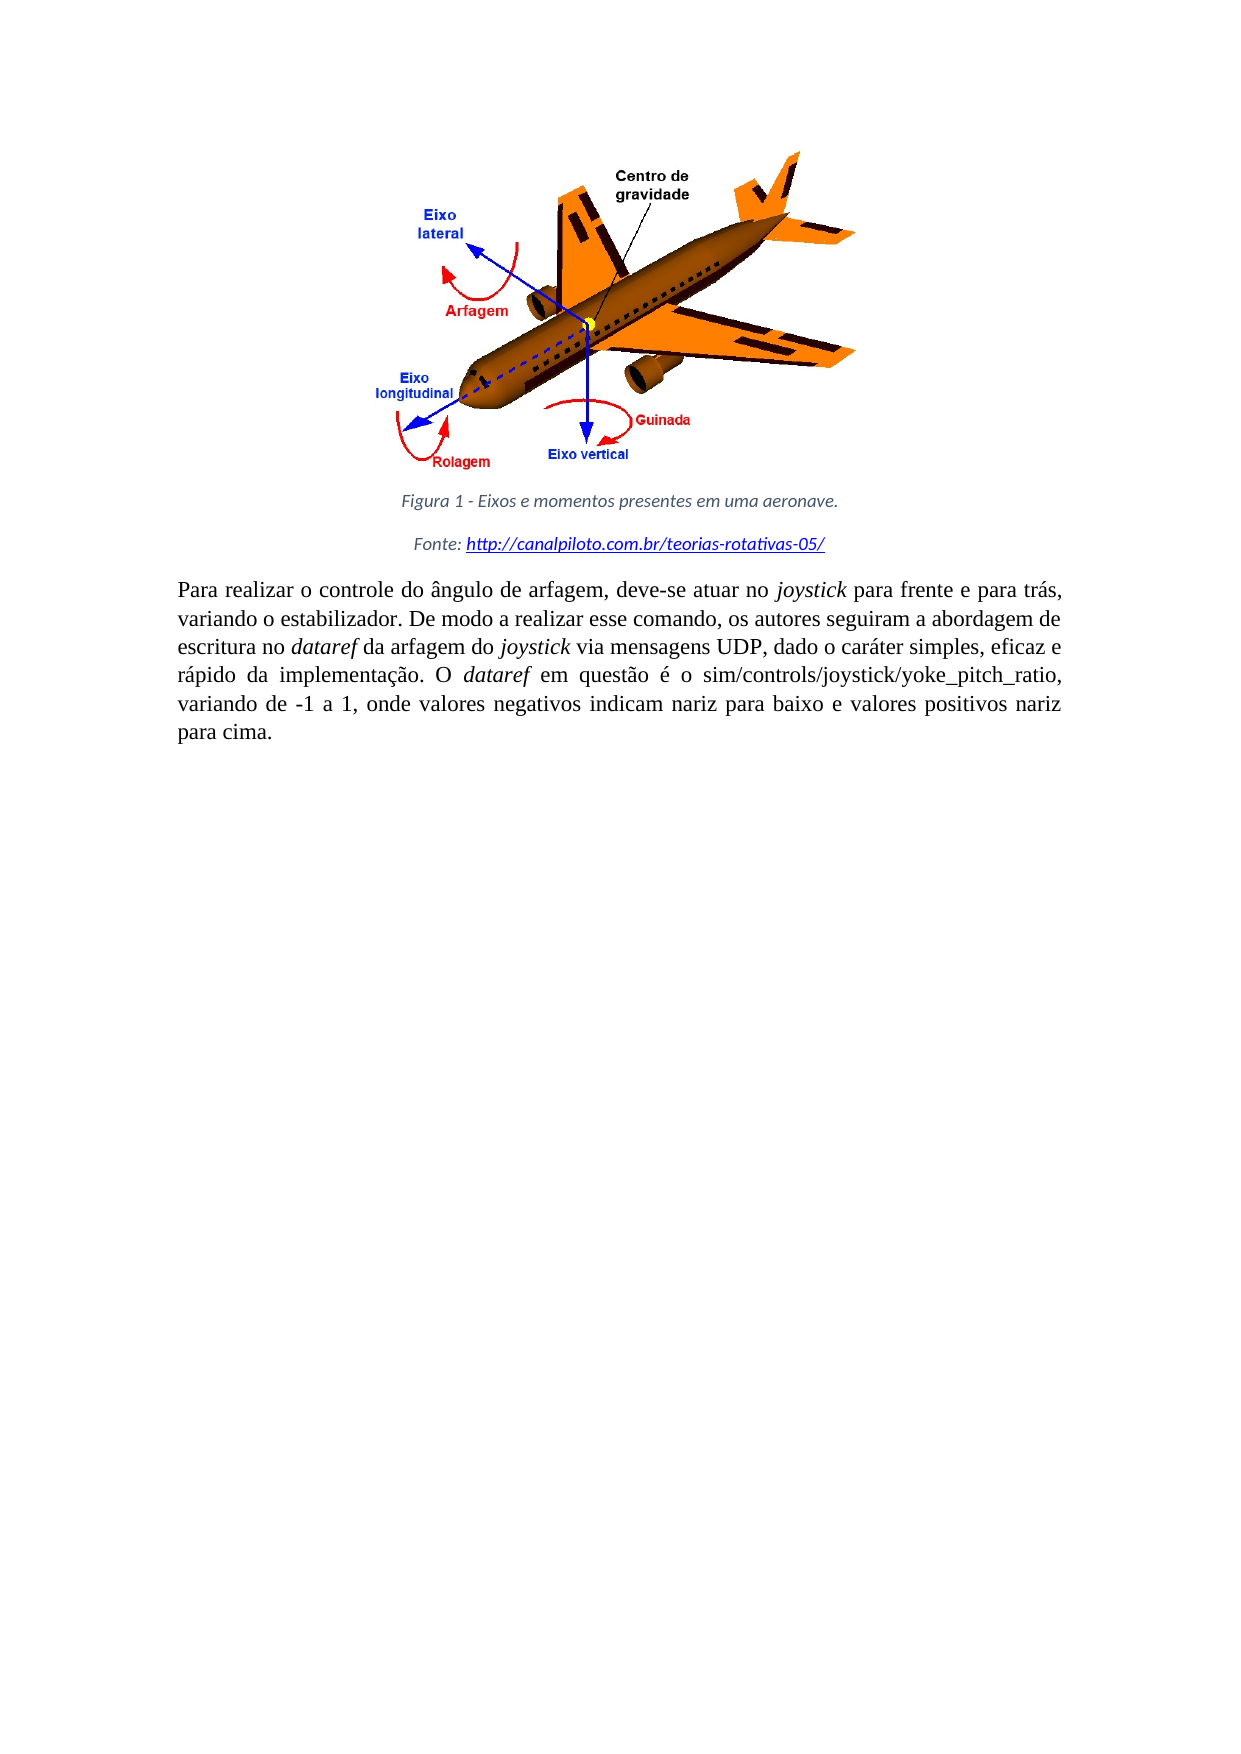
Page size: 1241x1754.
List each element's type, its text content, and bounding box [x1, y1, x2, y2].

text Para realizar o controle do ângulo de arfagem, deve-se atuar no joystick para frente e para trás, variando o estabilizador. De modo a realizar esse comando, os autores seguiram a abordagem de escritura no dataref da arfagem do joystick via mensagens UDP, dado o caráter simples, eficaz e rápido da implementação. O dataref em questão é o sim/controls/joystick/yoke_pitch_ratio, variando de -1 a 1, onde valores negativos indicam nariz para baixo e valores positivos nariz para cima. [177, 576, 1063, 745]
text Fonte: http://canalpiloto.com.br/teorias-rotativas-05/ [177, 532, 1063, 555]
picture [373, 147, 867, 470]
